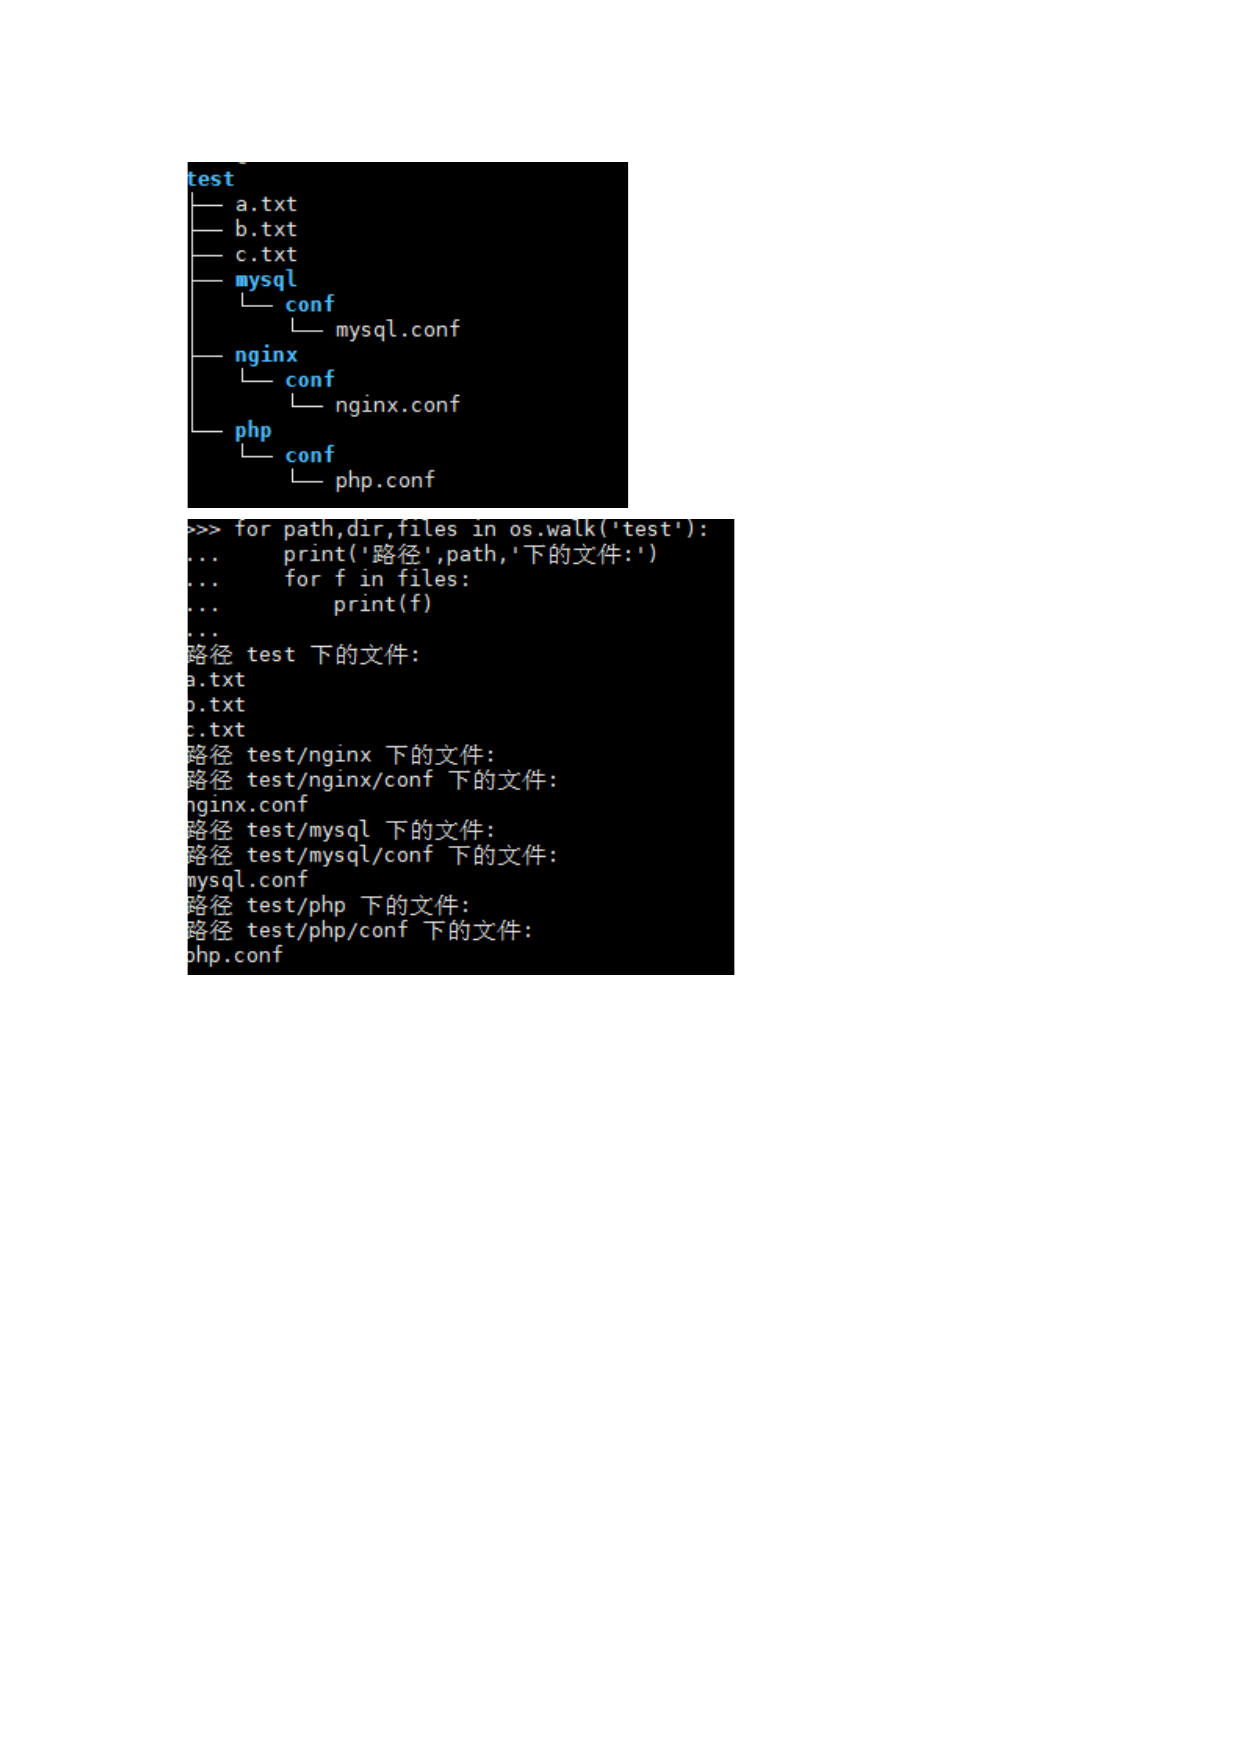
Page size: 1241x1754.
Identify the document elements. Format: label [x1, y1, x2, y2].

picture [187, 519, 735, 975]
picture [187, 162, 629, 508]
